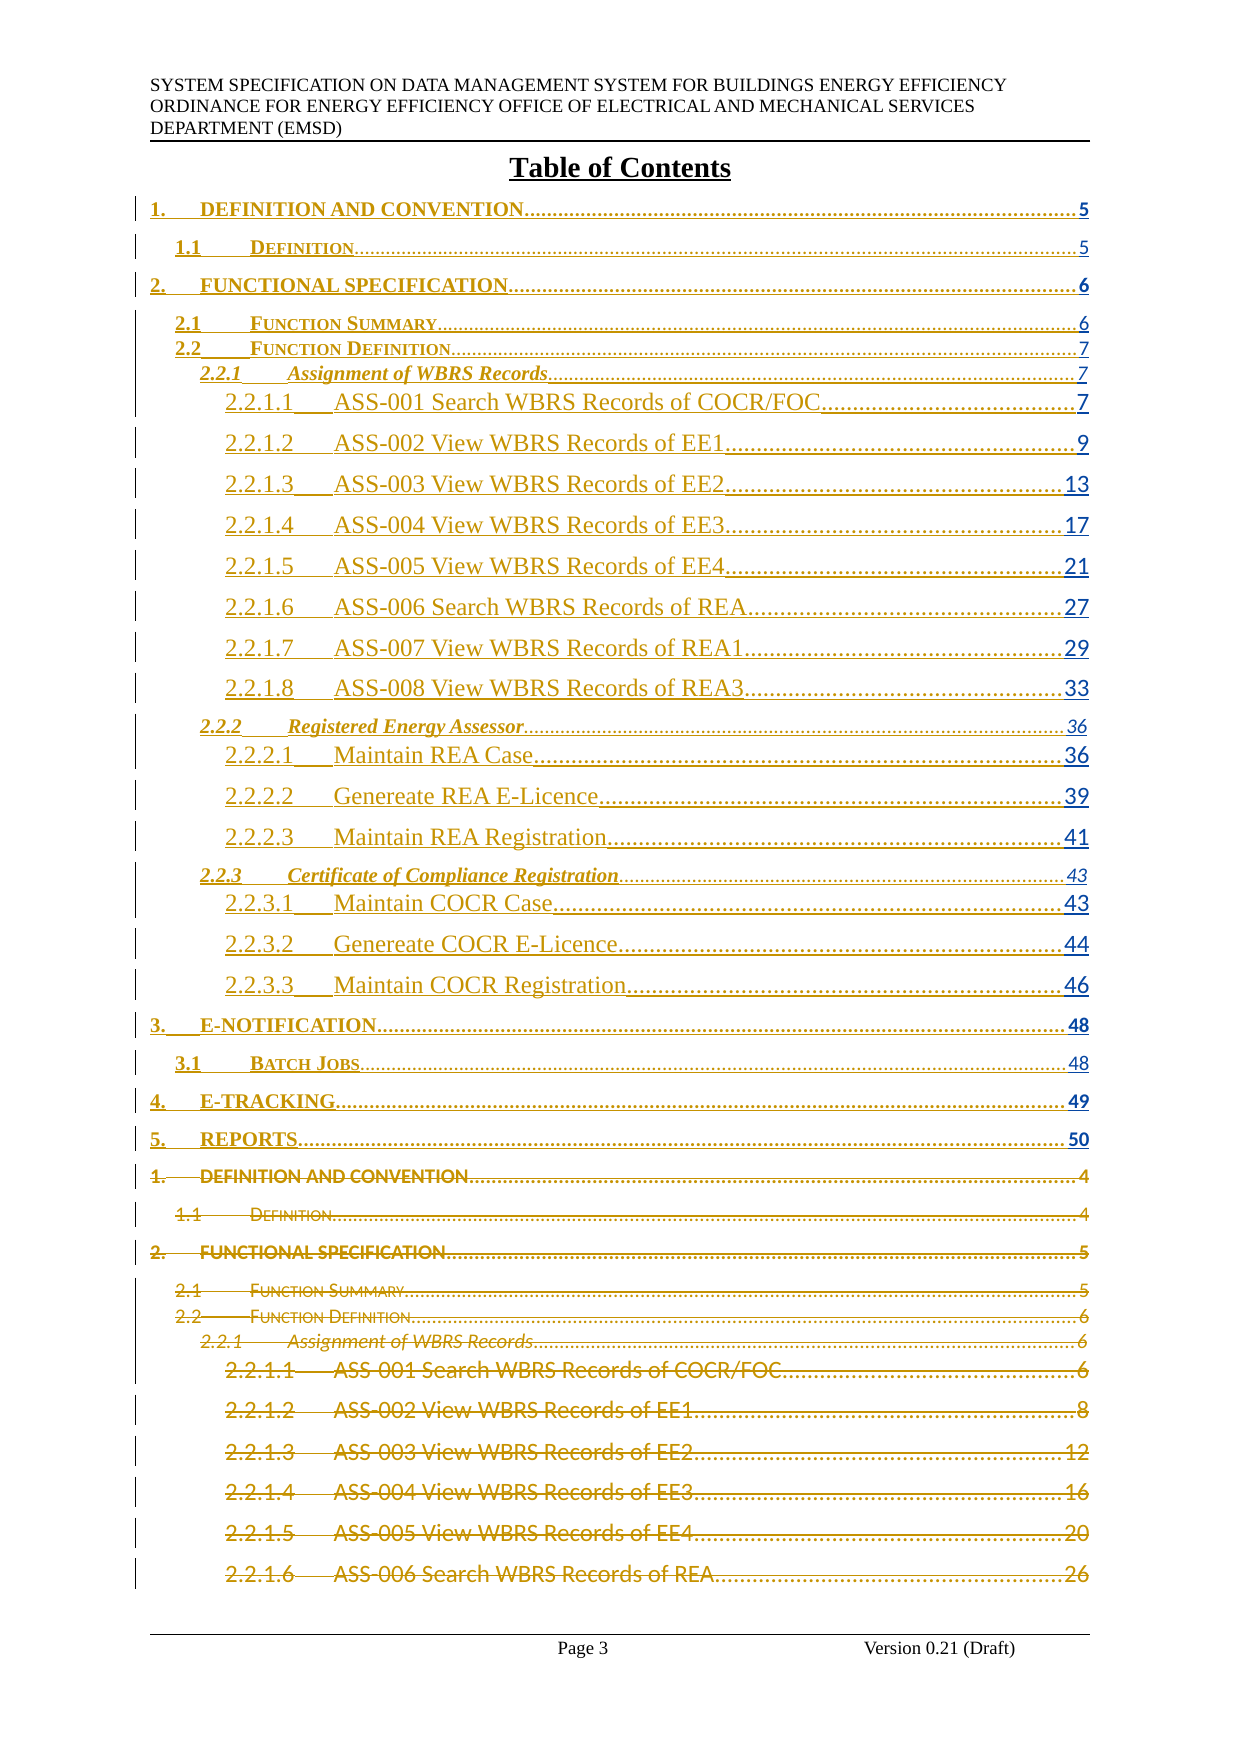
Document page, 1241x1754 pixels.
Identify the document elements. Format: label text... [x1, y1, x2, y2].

text Table of Contents [150, 150, 1090, 183]
